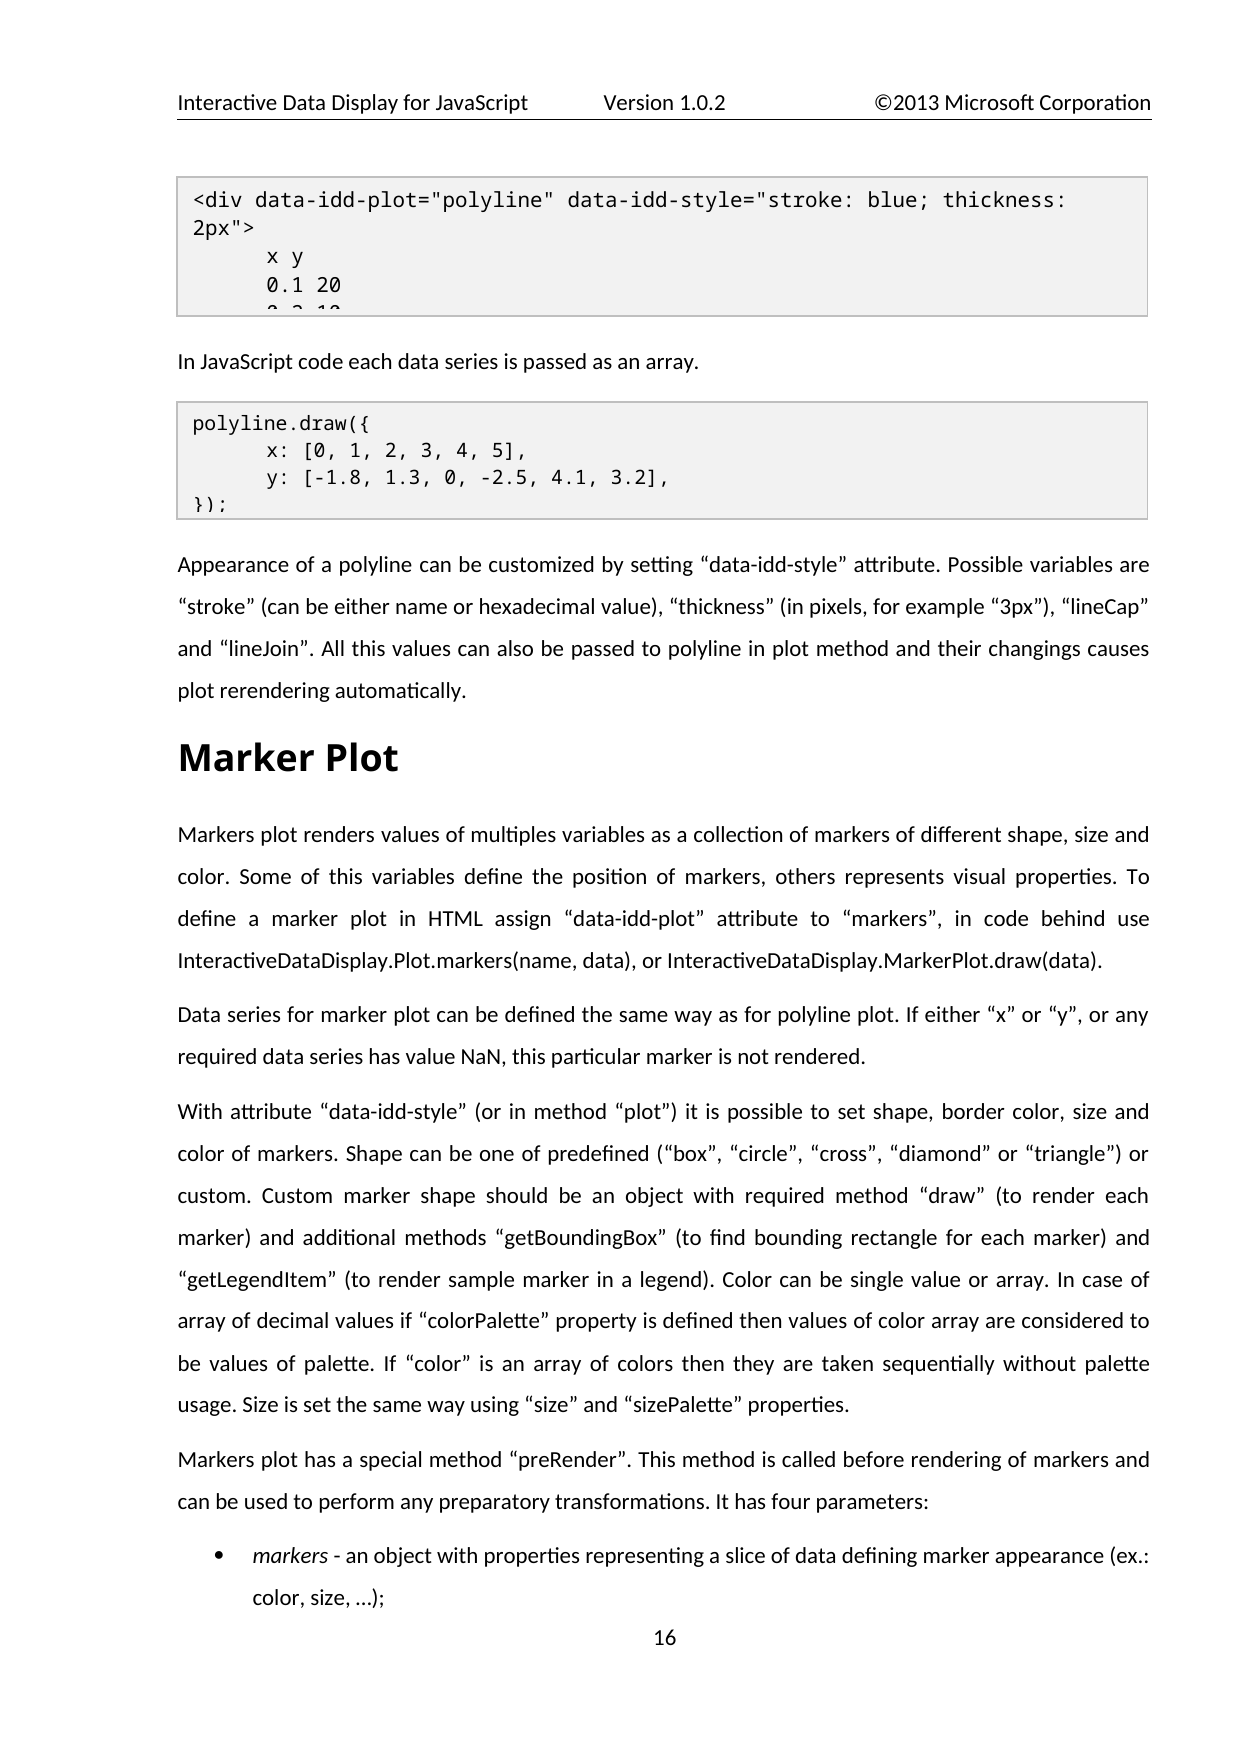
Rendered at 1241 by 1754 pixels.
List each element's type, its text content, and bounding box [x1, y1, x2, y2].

text Data series for marker plot can be defined the same way as for polyline plot. If either “x” or “y”, or any required data series has value NaN, this particular marker is not rendered. [177, 1000, 1152, 1070]
text Markers plot has a special method “preRender”. This method is called before rendering of markers and can be used to perform any preparatory transformations. It has four parameters: [177, 1445, 1152, 1515]
text With attribute “data-idd-style” (or in method “plot”) it is possible to set shape, border color, size and color of markers. Shape can be one of predefined (“box”, “circle”, “cross”, “diamond” or “triangle”) or custom. Custom marker shape should be an object with required method “draw” (to render each marker) and additional methods “getBoundingBox” (to find bounding rectangle for each marker) and “getLegendItem” (to render sample marker in a legend). Color can be single value or array. In case of array of decimal values if “colorPalette” property is defined then values of color array are considered to be values of palette. If “color” is an array of colors then they are taken sequentially without palette usage. Size is set the same way using “size” and “sizePalette” properties. [177, 1097, 1152, 1419]
list markers - an object with properties representing a slice of data defining marker appearance (ex.: color, size, …); [215, 1542, 1152, 1612]
text Markers plot renders values of multiples variables as a collection of markers of different shape, size and color. Some of this variables define the position of markers, others represents visual properties. To define a marker plot in HTML assign “data-idd-plot” attribute to “markers”, in code behind use InteractiveDataDisplay.Plot.markers(name, data), or InteractiveDataDisplay.MarkerPlot.draw(data). [177, 820, 1152, 974]
text Appearance of a polyline can be customized by setting “data-idd-style” attribute. Possible variables are “stroke” (can be either name or hexadecimal value), “thickness” (in pixels, for example “3px”), “lineCap” and “lineJoin”. All this values can also be passed to polyline in plot method and their changings causes plot rerendering automatically. [177, 550, 1152, 704]
subtitle Marker Plot [177, 731, 1152, 782]
text In JavaScript code each data series is passed as an array. [177, 347, 1152, 376]
